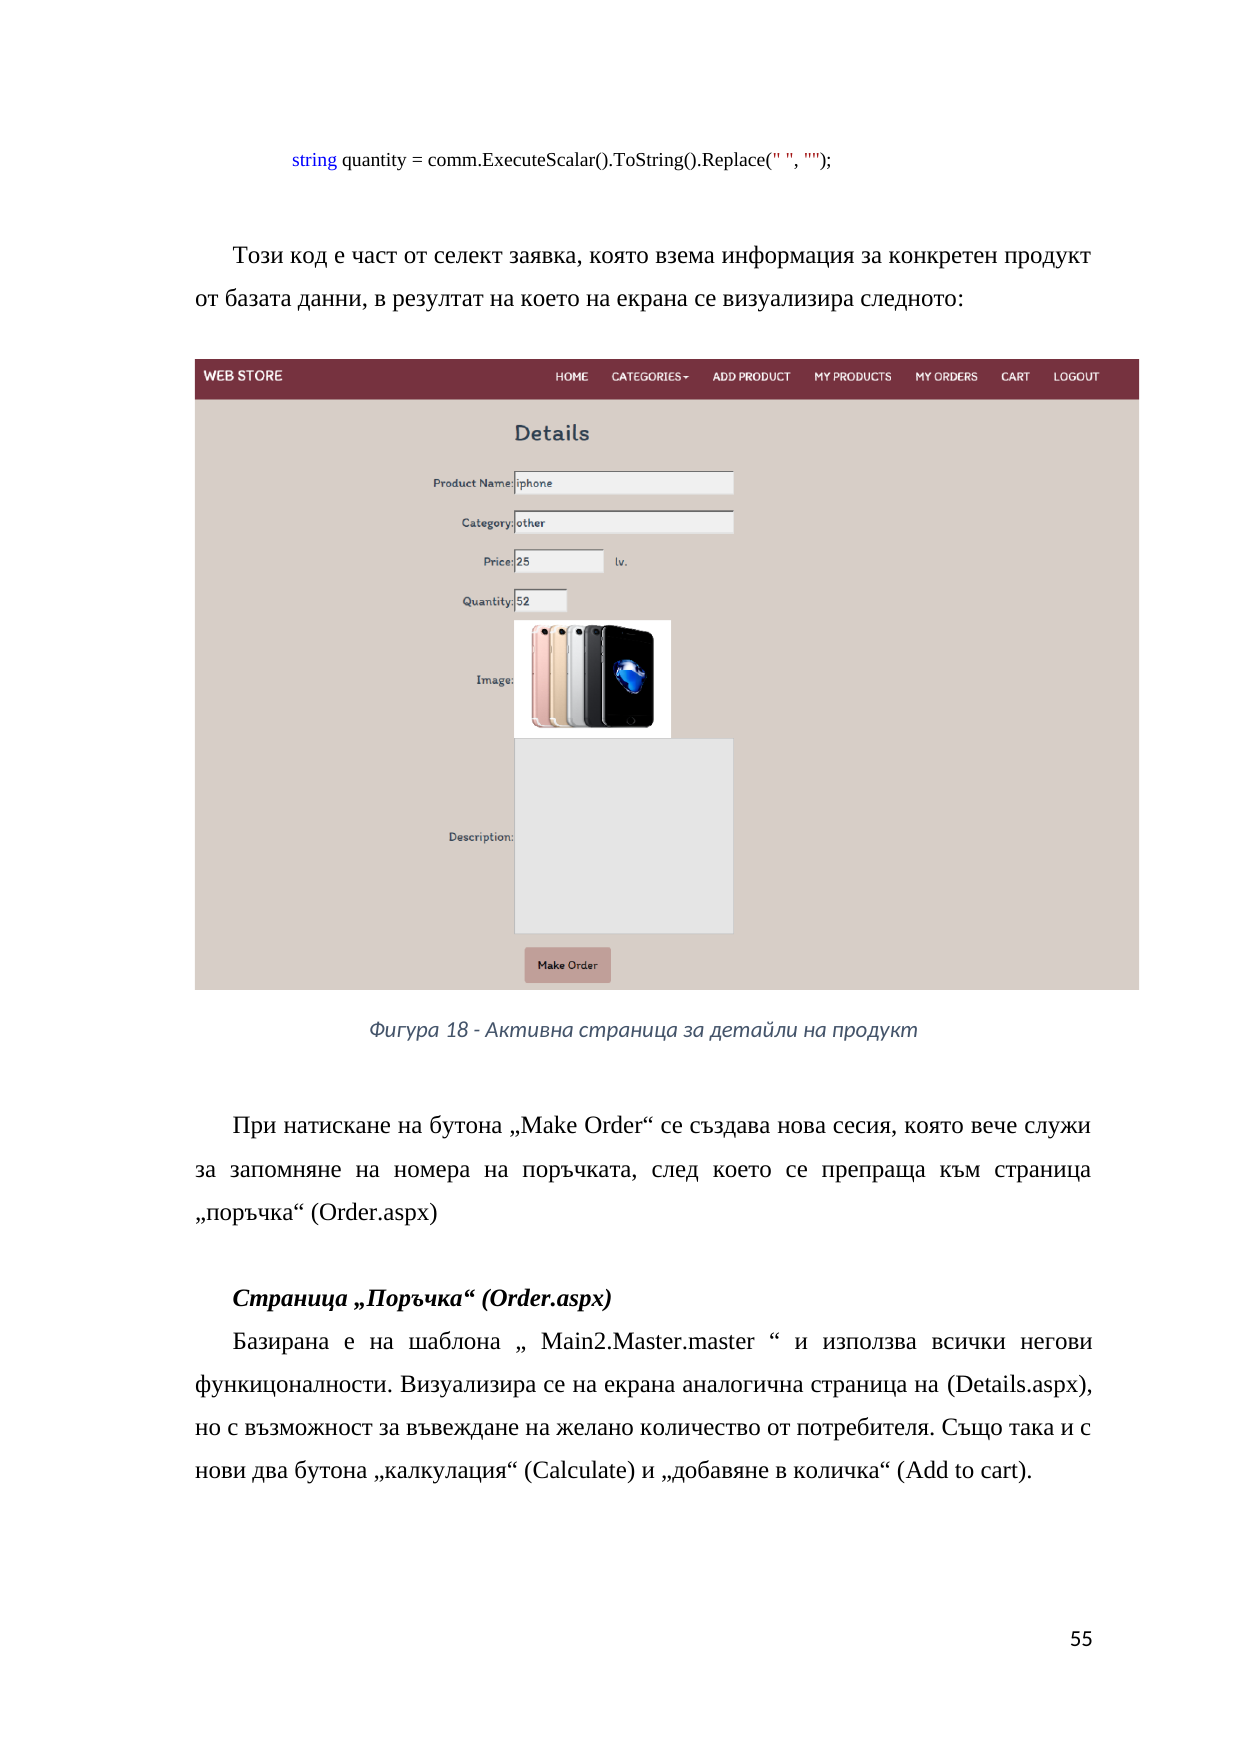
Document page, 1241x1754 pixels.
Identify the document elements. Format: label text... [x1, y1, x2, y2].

list Страница „Поръчка“ (Order.aspx) [195, 1283, 1093, 1312]
text Фигура 18 - Активна страница за детайли на продукт [195, 1015, 1093, 1043]
list Този код е част от селект заявка, която взема информация за конкретен продукт от базата данни, в резултат на което на екрана се визуализира следното: [195, 240, 1093, 312]
picture [194, 359, 1140, 990]
list Базиранa е на шаблона „ Main2.Master.master “ и използва всички негови функицоналности. Визуализира се на екрана аналогична страница на (Details.aspx), но с възможност за въвеждане на желано количество от потребителя. Също така и с нови два бутона „калкулация“ (Calculate) и „добавяне в количка“ (Add to cart). [195, 1326, 1093, 1484]
list При натискане на бутона „Make Order“ се създава нова сесия, която вече служи за запомняне на номера на поръчката, след което се препраща към страница „поръчка“ (Order.aspx) [195, 1111, 1093, 1226]
list string quantity = comm.ExecuteScalar().ToString().Replace(" ", ""); [195, 148, 1093, 170]
